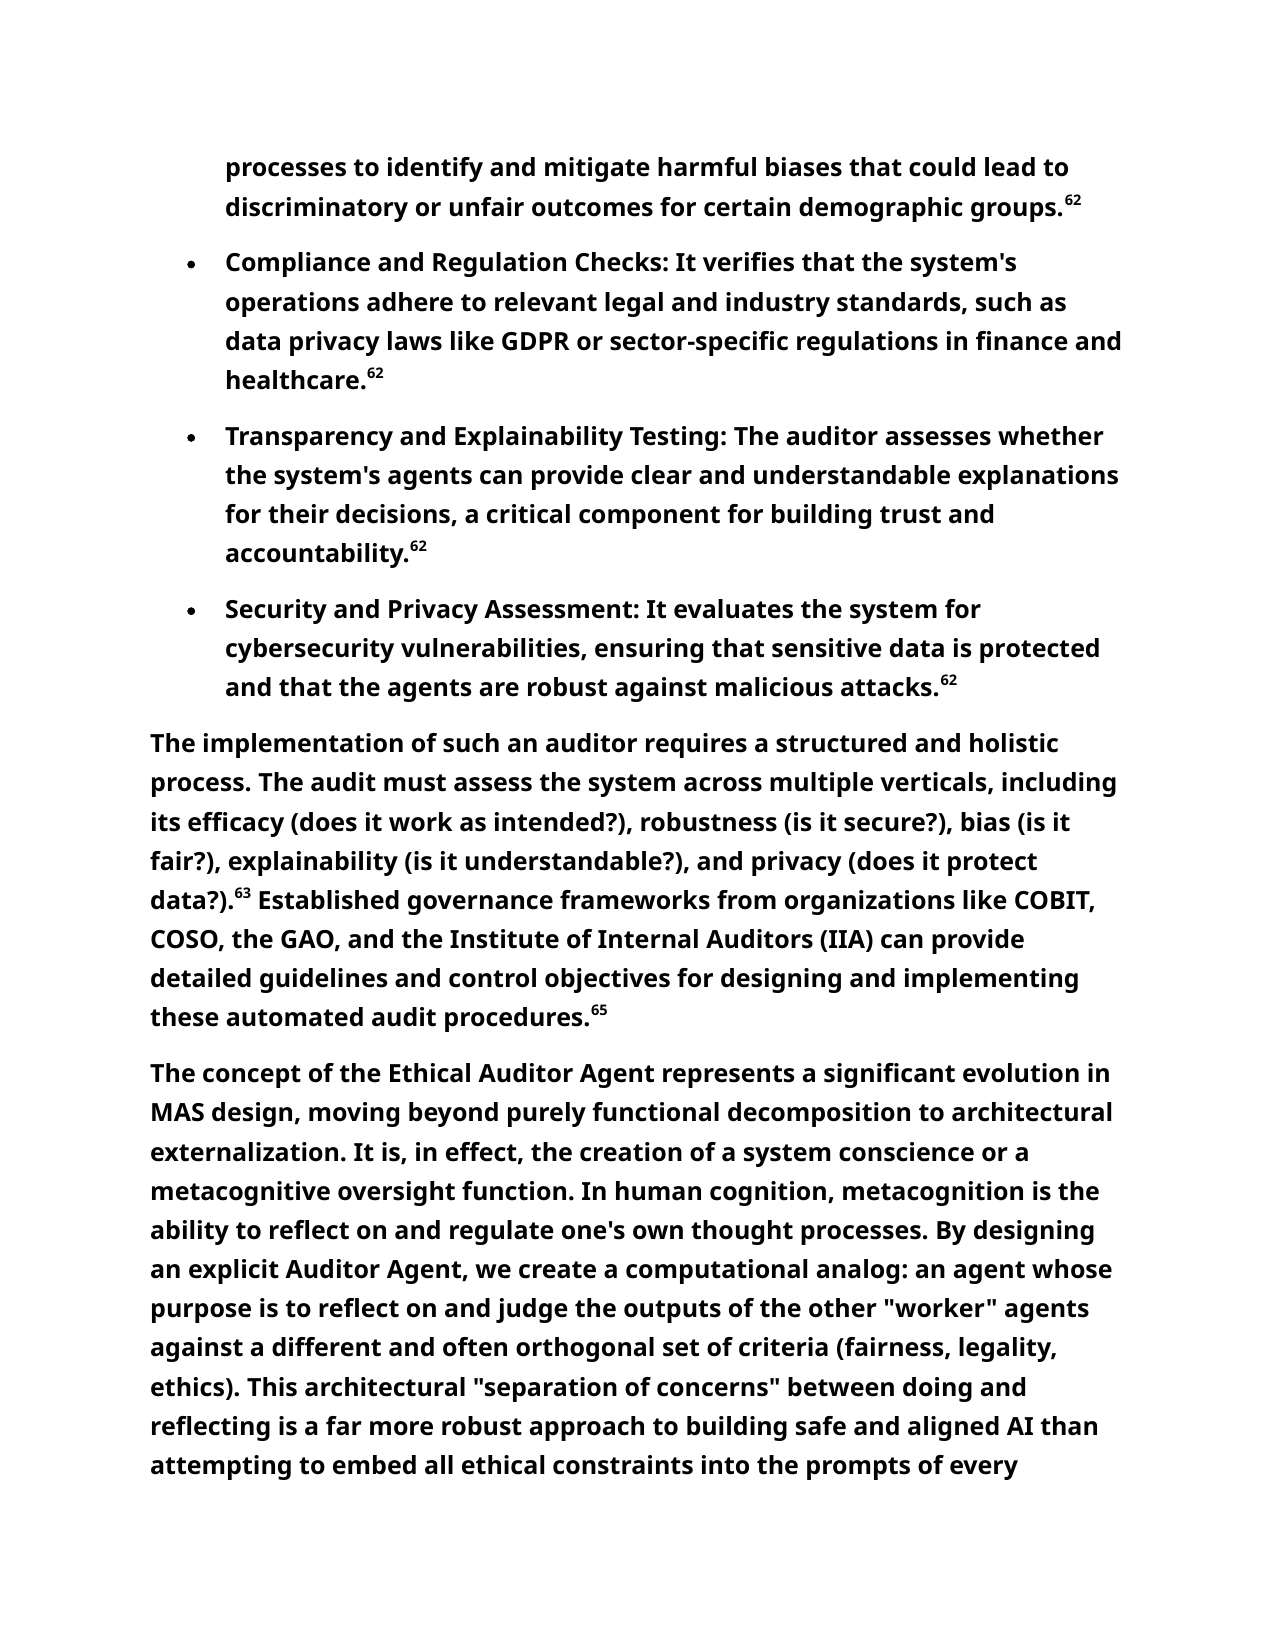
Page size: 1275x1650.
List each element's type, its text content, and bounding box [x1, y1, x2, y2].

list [187, 150, 1125, 223]
list Transparency and Explainability Testing: The auditor assesses whether the system's agents can provide clear and understandable explanations for their decisions, a critical component for building trust and accountability.62 [187, 418, 1125, 570]
list Compliance and Regulation Checks: It verifies that the system's operations adhere to relevant legal and industry standards, such as data privacy laws like GDPR or sector-specific regulations in finance and healthcare.62 [187, 245, 1125, 397]
list Security and Privacy Assessment: It evaluates the system for cybersecurity vulnerabilities, ensuring that sensitive data is protected and that the agents are robust against malicious attacks.62 [187, 592, 1125, 704]
text The implementation of such an auditor requires a structured and holistic process. The audit must assess the system across multiple verticals, including its efficacy (does it work as intended?), robustness (is it secure?), bias (is it fair?), explainability (is it understandable?), and privacy (does it protect data?).63 Established governance frameworks from organizations like COBIT, COSO, the GAO, and the Institute of Internal Auditors (IIA) can provide detailed guidelines and control objectives for designing and implementing these automated audit procedures.65 [150, 726, 1125, 1034]
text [150, 1056, 1125, 1482]
